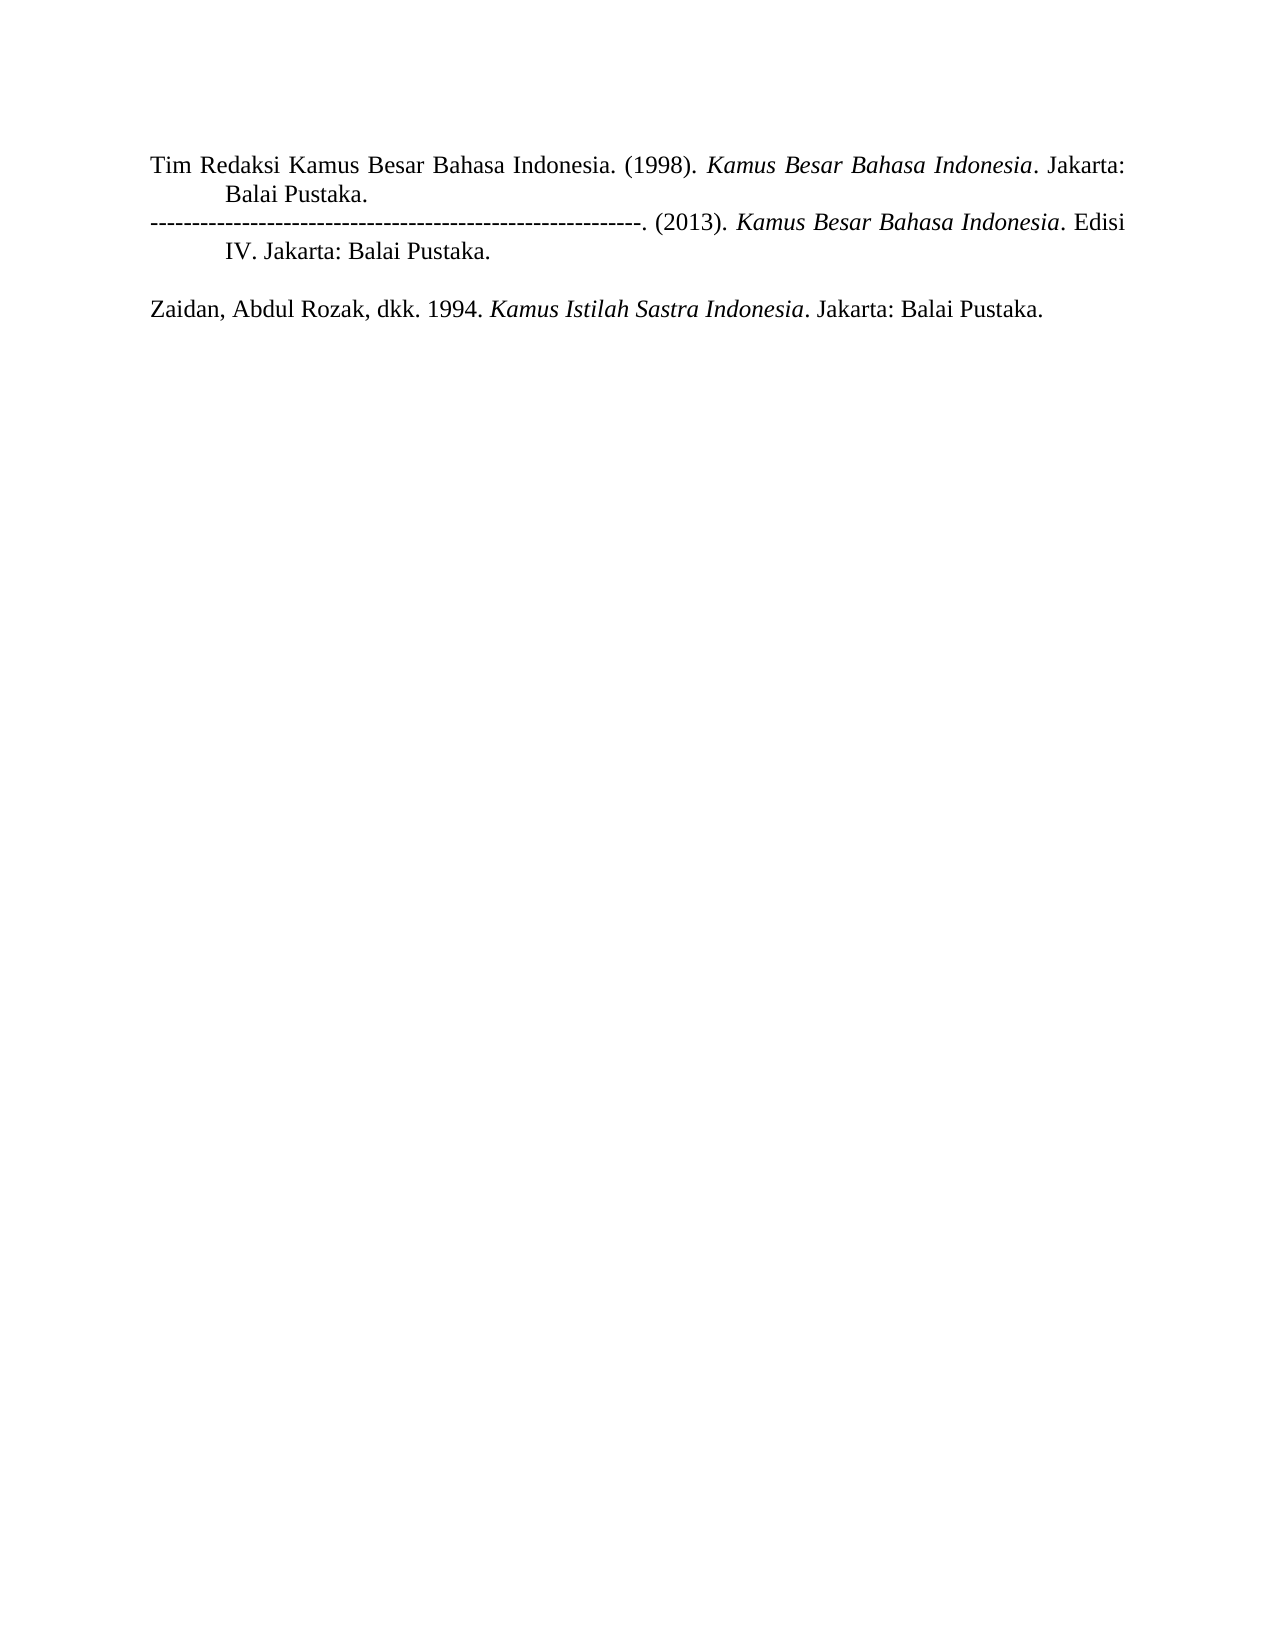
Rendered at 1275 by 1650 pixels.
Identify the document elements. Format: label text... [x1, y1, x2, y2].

text Tim Redaksi Kamus Besar Bahasa Indonesia. (1998). Kamus Besar Bahasa Indonesia. Jakarta: Balai Pustaka. [150, 150, 1125, 207]
text -----------------------------------------------------------. (2013). Kamus Besar Bahasa Indonesia. Edisi IV. Jakarta: Balai Pustaka. [150, 207, 1125, 265]
text Zaidan, Abdul Rozak, dkk. 1994. Kamus Istilah Sastra Indonesia. Jakarta: Balai Pustaka. [150, 294, 1125, 322]
